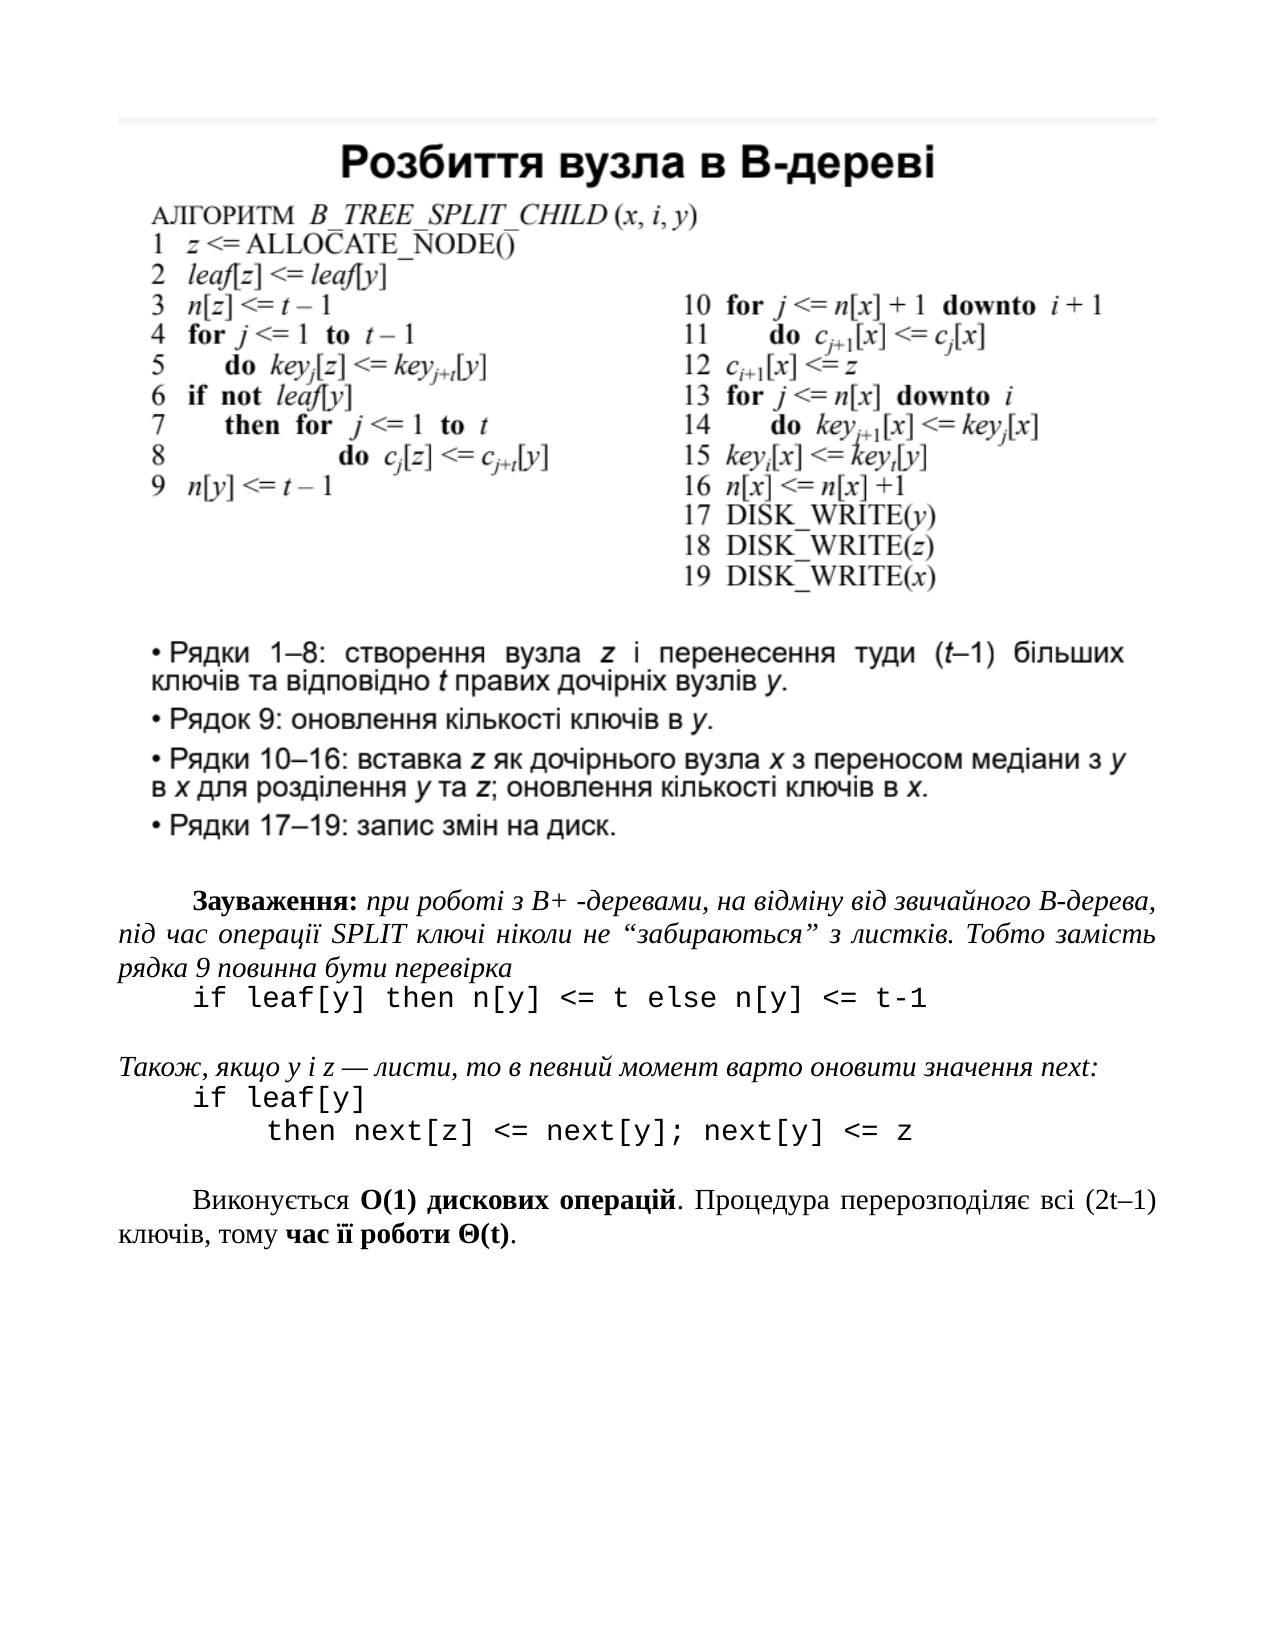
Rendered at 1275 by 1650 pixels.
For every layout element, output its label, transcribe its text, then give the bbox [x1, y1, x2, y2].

text then next[z] <= next[y]; next[y] <= z [118, 1116, 1157, 1149]
text Зауваження: при роботі з В+ -деревами, на відміну від звичайного В-дерева, під час операції SPLIT ключі ніколи не “забираються” з листків. Тобто замість рядка 9 повинна бути перевірка [118, 883, 1157, 983]
picture [118, 118, 1157, 850]
text if leaf[y] [118, 1083, 1157, 1116]
text Також, якщо y і z — листи, то в певний момент варто оновити значення next: [118, 1049, 1157, 1083]
text if leaf[y] then n[y] <= t else n[y] <= t-1 [118, 983, 1157, 1016]
text Виконується O(1) дискових операцій. Процедура перерозподіляє всі (2t–1) ключів, тому час її роботи Θ(t). [118, 1182, 1157, 1249]
